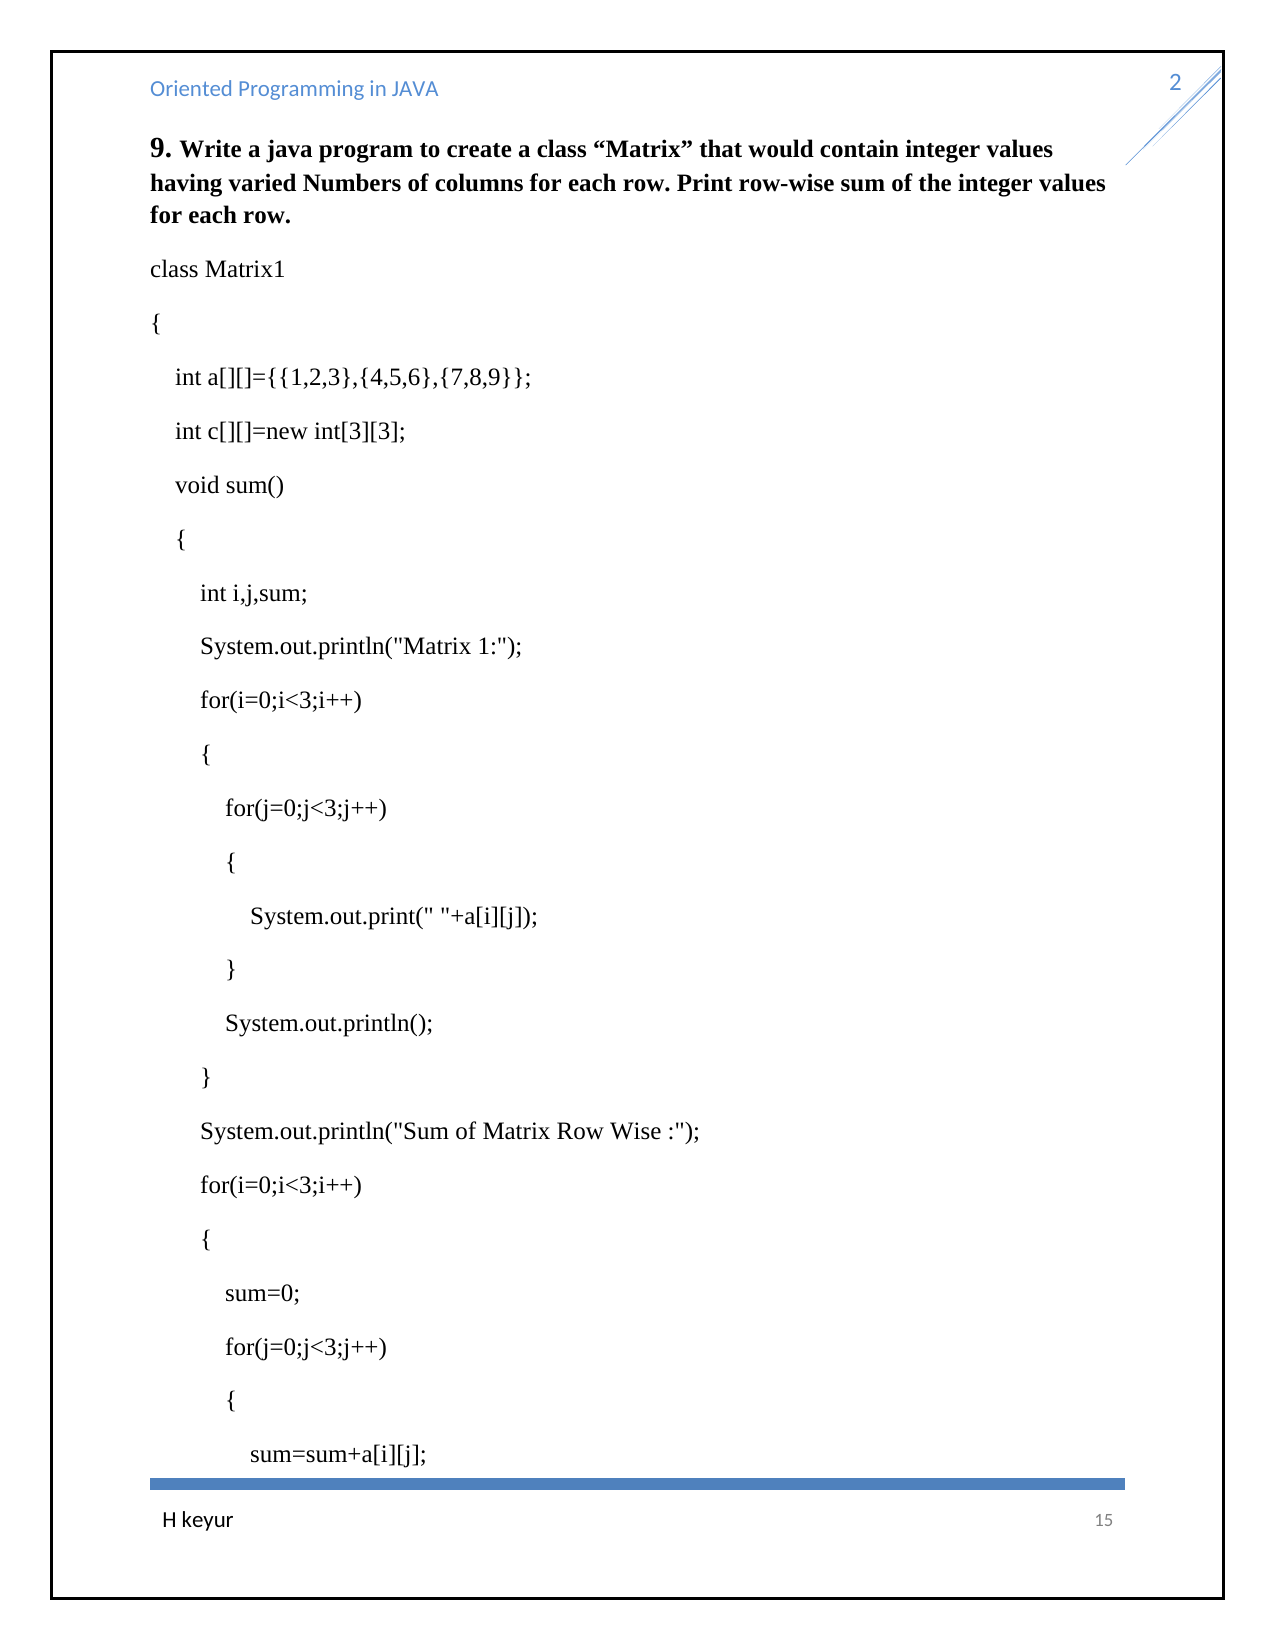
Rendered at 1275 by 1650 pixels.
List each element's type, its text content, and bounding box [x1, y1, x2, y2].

text } [150, 1062, 1125, 1091]
text System.out.println("Sum of Matrix Row Wise :"); [150, 1116, 1125, 1145]
text System.out.println("Matrix 1:"); [150, 631, 1125, 660]
text 9. Write a java program to create a class “Matrix” that would contain integer values having varied Numbers of columns for each row. Print row-wise sum of the integer values for each row. [150, 130, 1125, 229]
text System.out.println(); [150, 1008, 1125, 1037]
text { [150, 308, 1125, 337]
text for(j=0;j<3;j++) [150, 793, 1125, 822]
text { [150, 847, 1125, 876]
text for(i=0;i<3;i++) [150, 685, 1125, 714]
text sum=0; [150, 1278, 1125, 1306]
text for(i=0;i<3;i++) [150, 1170, 1125, 1199]
text sum=sum+a[i][j]; [150, 1439, 1125, 1468]
text void sum() [150, 470, 1125, 499]
text int a[][]={{1,2,3},{4,5,6},{7,8,9}}; [150, 362, 1125, 391]
text { [150, 1385, 1125, 1414]
text { [150, 524, 1125, 552]
text int c[][]=new int[3][3]; [150, 416, 1125, 445]
text { [150, 1224, 1125, 1253]
text for(j=0;j<3;j++) [150, 1332, 1125, 1360]
text } [150, 954, 1125, 983]
text { [150, 739, 1125, 768]
text System.out.print(" "+a[i][j]); [150, 901, 1125, 929]
text class Matrix1 [150, 254, 1125, 283]
text int i,j,sum; [150, 578, 1125, 606]
